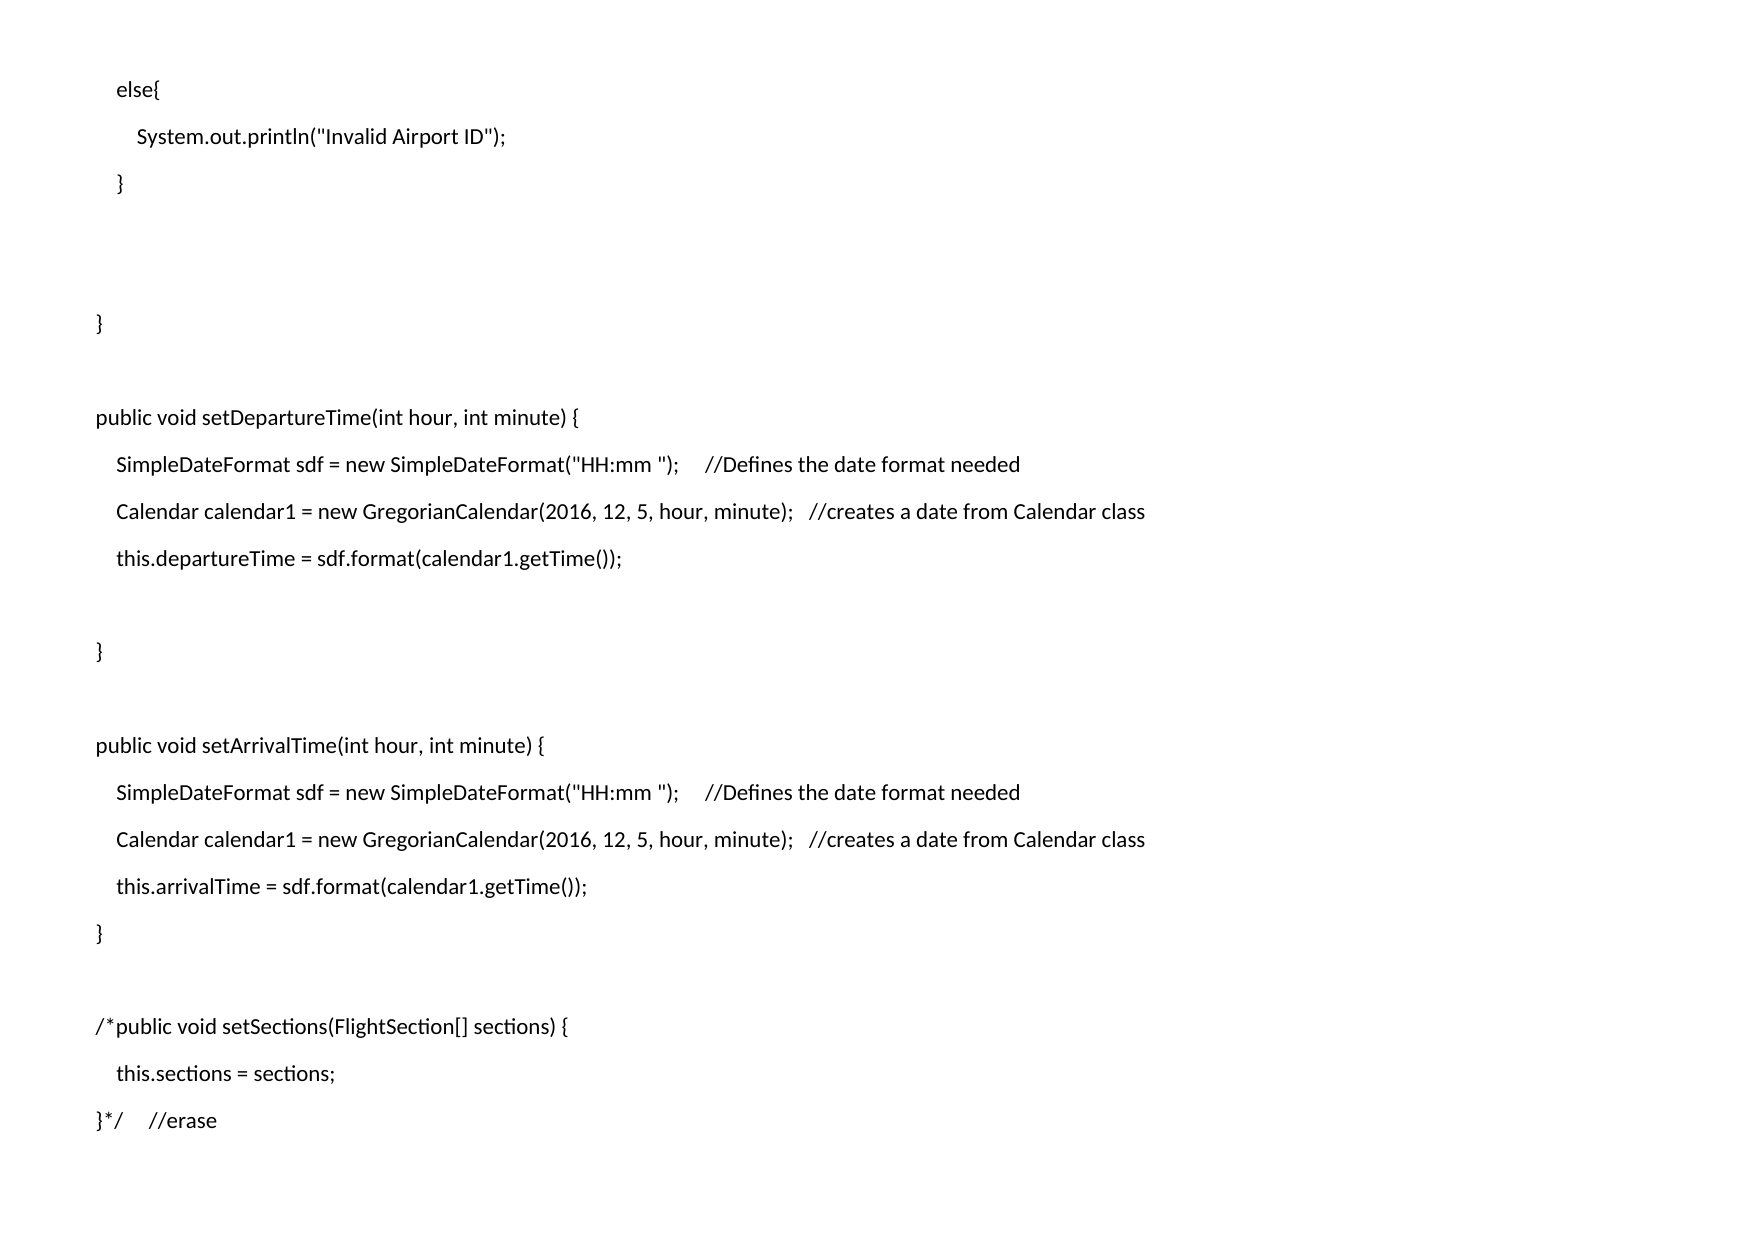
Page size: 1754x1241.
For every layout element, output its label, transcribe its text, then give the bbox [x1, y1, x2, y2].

text Calendar calendar1 = new GregorianCalendar(2016, 12, 5, hour, minute); //creates a date from Calendar class [75, 497, 1679, 525]
text }*/ //erase [75, 1106, 1679, 1134]
text Calendar calendar1 = new GregorianCalendar(2016, 12, 5, hour, minute); //creates a date from Calendar class [75, 825, 1679, 853]
text public void setArrivalTime(int hour, int minute) { [75, 731, 1679, 759]
text } [75, 169, 1679, 197]
text SimpleDateFormat sdf = new SimpleDateFormat("HH:mm "); //Defines the date format needed [75, 778, 1679, 806]
text else{ [75, 75, 1679, 103]
text /*public void setSections(FlightSection[] sections) { [75, 1012, 1679, 1041]
text SimpleDateFormat sdf = new SimpleDateFormat("HH:mm "); //Defines the date format needed [75, 450, 1679, 478]
text this.departureTime = sdf.format(calendar1.getTime()); [75, 544, 1679, 572]
text } [75, 919, 1679, 947]
text public void setDepartureTime(int hour, int minute) { [75, 403, 1679, 431]
text } [75, 309, 1679, 337]
text this.sections = sections; [75, 1059, 1679, 1087]
text this.arrivalTime = sdf.format(calendar1.getTime()); [75, 872, 1679, 900]
text System.out.println("Invalid Airport ID"); [75, 122, 1679, 150]
text } [75, 637, 1679, 666]
